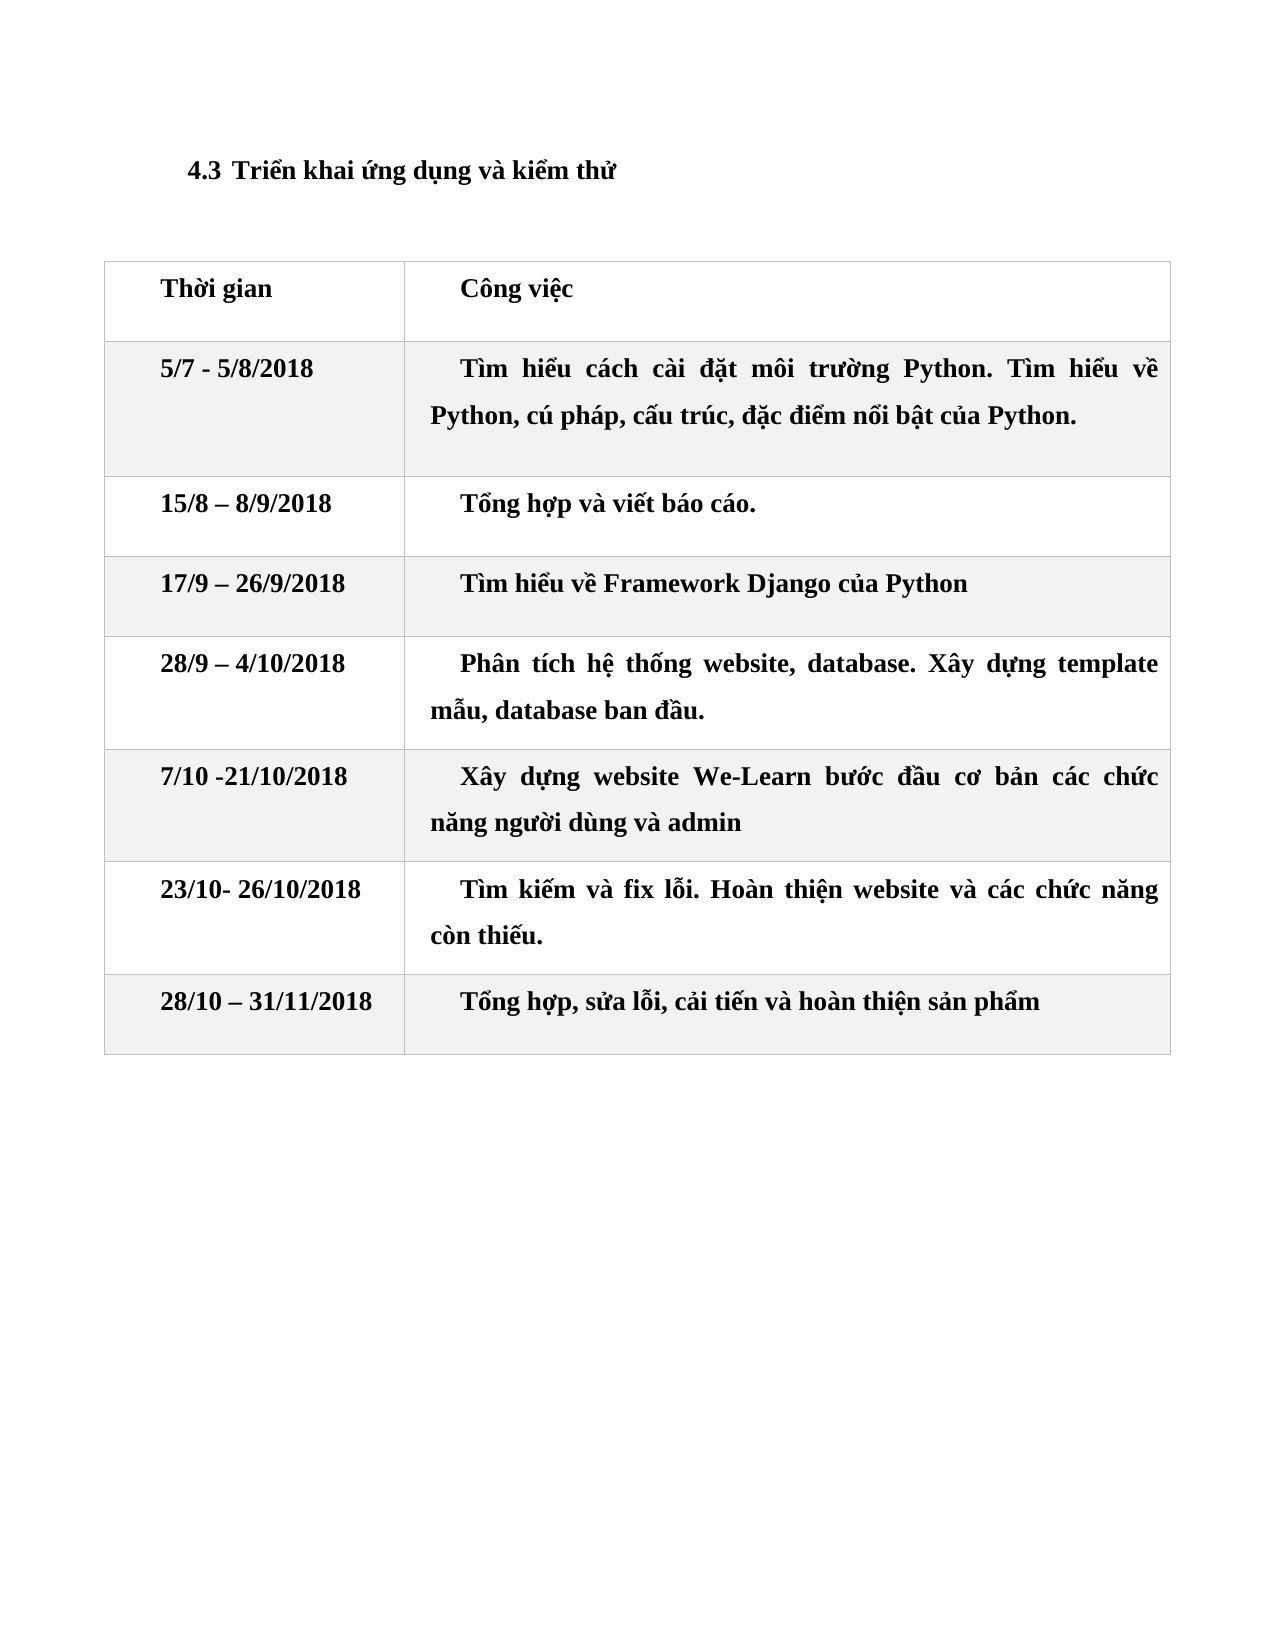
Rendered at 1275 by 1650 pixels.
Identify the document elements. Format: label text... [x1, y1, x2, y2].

table_cell 5/7 - 5/8/2018 [105, 342, 404, 476]
table_cell 23/10- 26/10/2018 [105, 862, 404, 974]
table_cell Xây dựng website We-Learn bước đầu cơ bản các chức năng người dùng và admin [405, 750, 1170, 861]
table_cell 15/8 – 8/9/2018 [105, 477, 404, 556]
table_cell 28/9 – 4/10/2018 [105, 637, 404, 748]
table_cell Tìm hiểu cách cài đặt môi trường Python. Tìm hiểu về Python, cú pháp, cấu trúc, đặc điểm nổi bật của Python. [405, 342, 1170, 476]
table_cell 17/9 – 26/9/2018 [105, 557, 404, 636]
table_cell Tổng hợp và viết báo cáo. [405, 477, 1170, 556]
table_cell Tìm hiểu về Framework Django của Python [405, 557, 1170, 636]
table_cell Tổng hợp, sửa lỗi, cải tiến và hoàn thiện sản phẩm [405, 975, 1170, 1054]
subtitle Triển khai ứng dụng và kiểm thử [165, 154, 1125, 185]
table_header Công việc [405, 262, 1170, 341]
table_cell Tìm kiếm và fix lỗi. Hoàn thiện website và các chức năng còn thiếu. [405, 862, 1170, 974]
table_cell Phân tích hệ thống website, database. Xây dựng template mẫu, database ban đầu. [405, 637, 1170, 748]
table_cell 28/10 – 31/11/2018 [105, 975, 404, 1054]
table_header Thời gian [105, 262, 404, 341]
table_cell 7/10 -21/10/2018 [105, 750, 404, 861]
